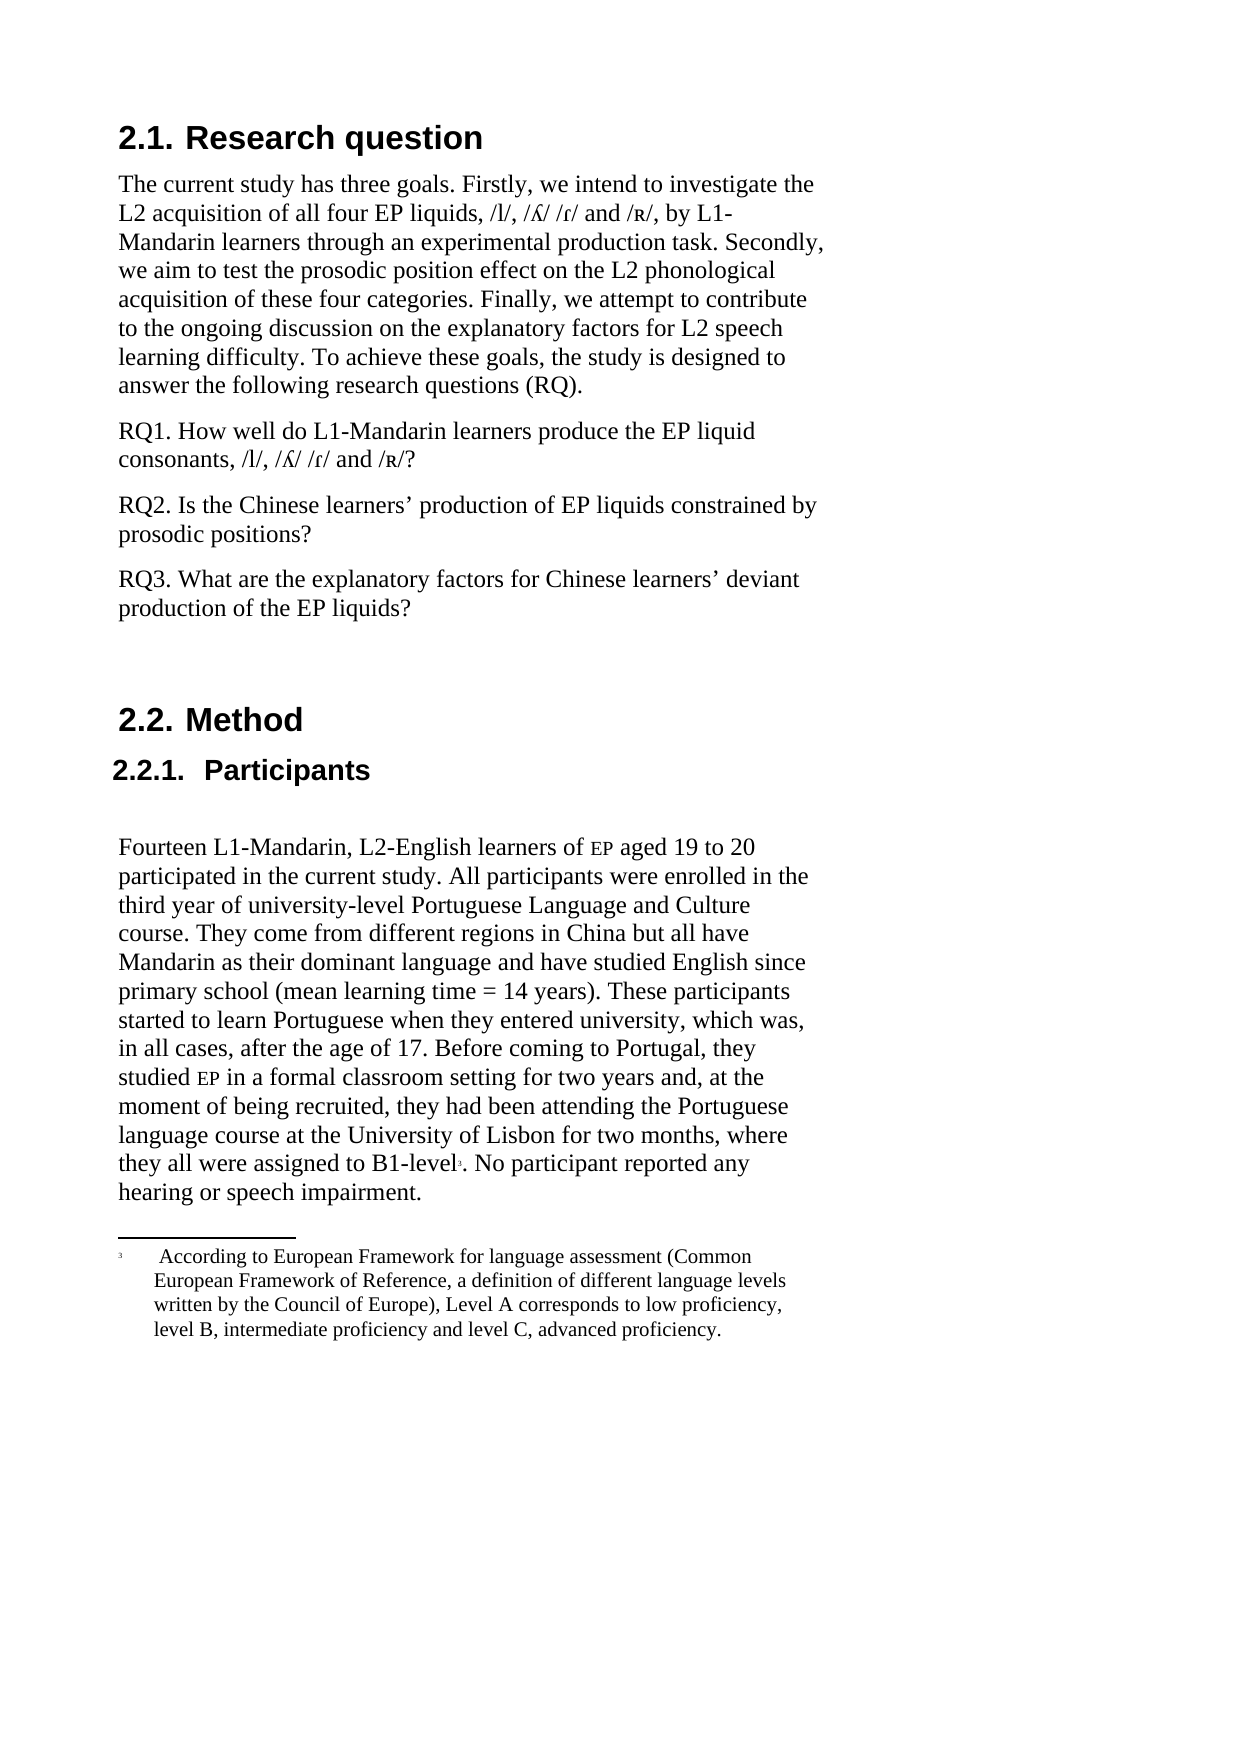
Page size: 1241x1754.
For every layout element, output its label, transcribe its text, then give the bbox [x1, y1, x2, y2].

text Participants [185, 753, 827, 787]
text RQ2. Is the Chinese learners’ production of EP liquids constrained by prosodic positions? [118, 490, 827, 547]
text Fourteen L1-Mandarin, L2-English learners of ep aged 19 to 20 participated in the current study. All participants were enrolled in the third year of university-level Portuguese Language and Culture course. They come from different regions in China but all have Mandarin as their dominant language and have studied English since primary school (mean learning time = 14 years). These participants started to learn Portuguese when they entered university, which was, in all cases, after the age of 17. Before coming to Portugal, they studied ep in a formal classroom setting for two years and, at the moment of being recruited, they had been attending the Portuguese language course at the University of Lisbon for two months, where they all were assigned to B1-level. No participant reported any hearing or speech impairment. [118, 832, 827, 1206]
text Method [118, 700, 827, 739]
text The current study has three goals. Firstly, we intend to investigate the L2 acquisition of all four EP liquids, /l/, /ʎ/ /ɾ/ and /ʀ/, by L1-Mandarin learners through an experimental production task. Secondly, we aim to test the prosodic position effect on the L2 phonological acquisition of these four categories. Finally, we attempt to contribute to the ongoing discussion on the explanatory factors for L2 speech learning difficulty. To achieve these goals, the study is designed to answer the following research questions (RQ). [118, 169, 827, 399]
text Research question [118, 118, 827, 157]
text RQ1. How well do L1-Mandarin learners produce the EP liquid consonants, /l/, /ʎ/ /ɾ/ and /ʀ/? [118, 416, 827, 473]
text RQ3. What are the explanatory factors for Chinese learners’ deviant production of the EP liquids? [118, 564, 827, 622]
